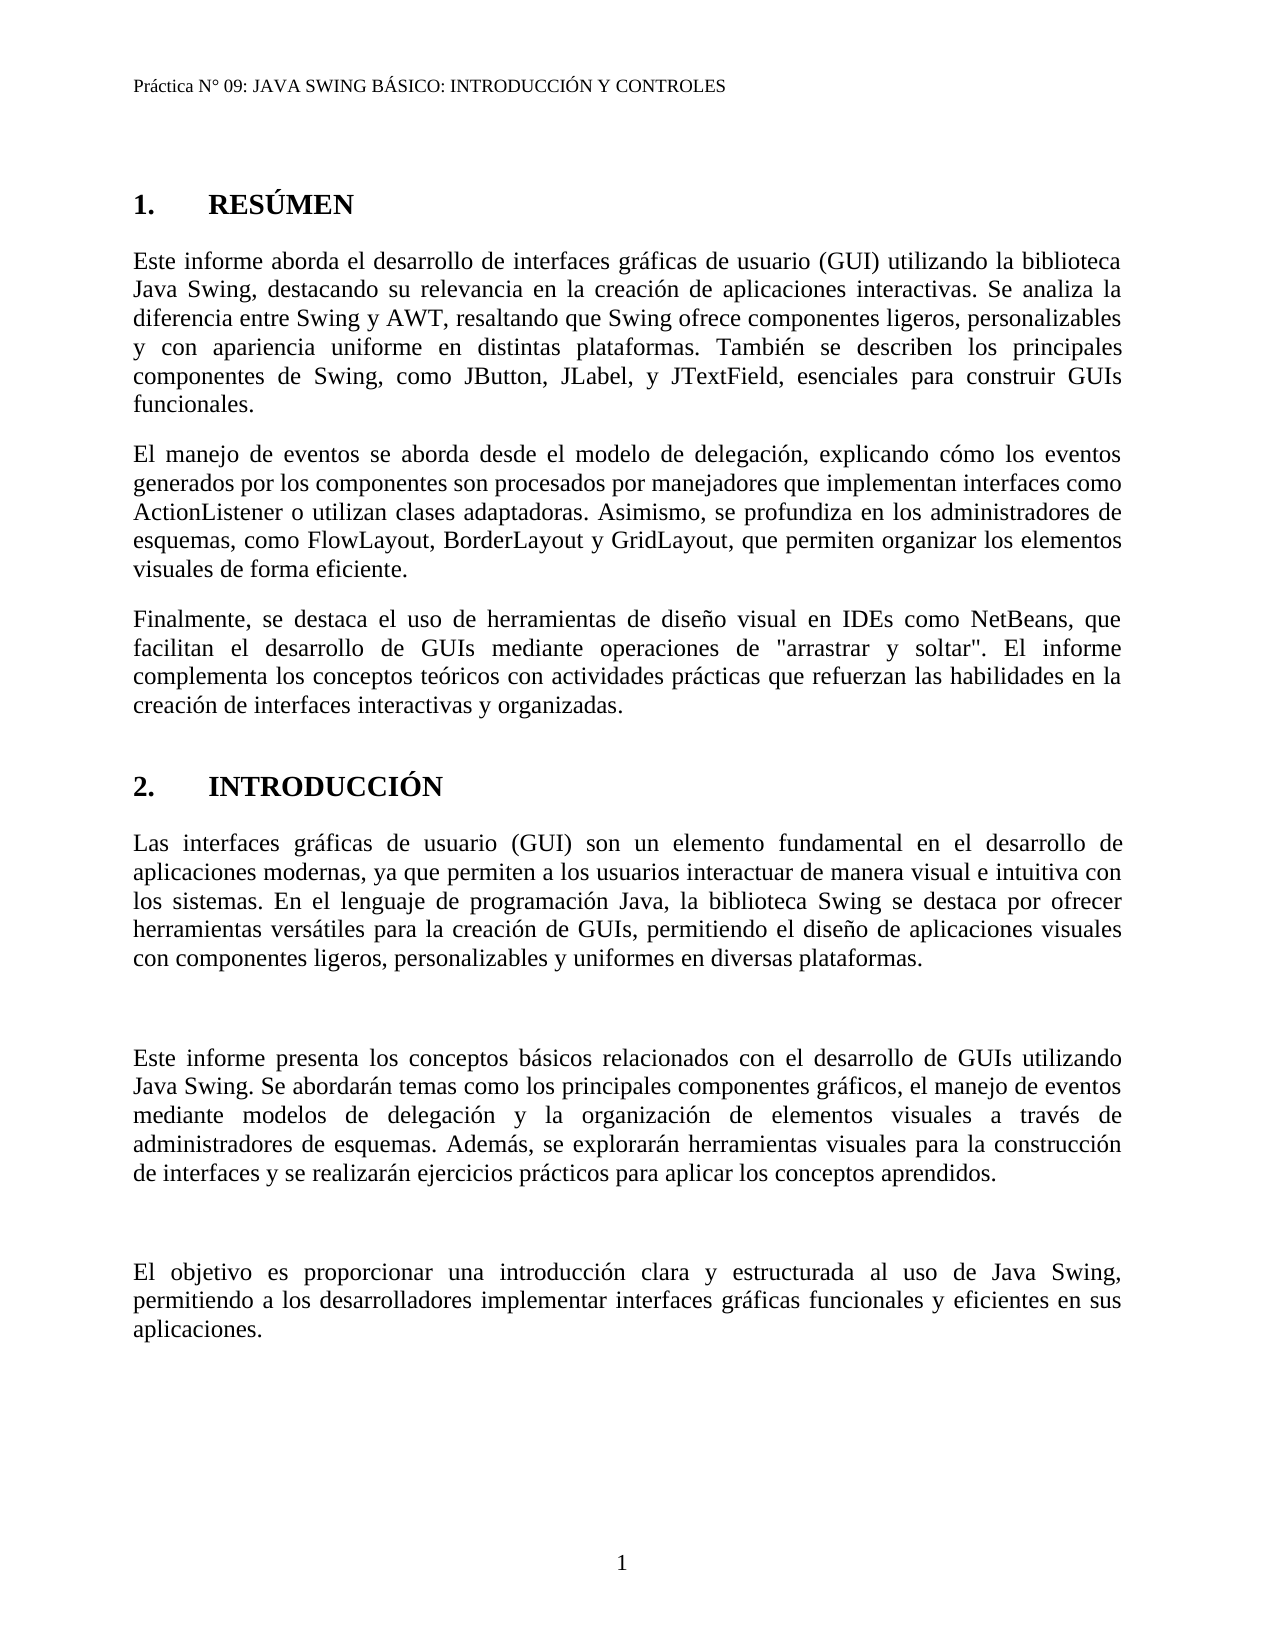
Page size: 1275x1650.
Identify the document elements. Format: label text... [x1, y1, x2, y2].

text Este informe presenta los conceptos básicos relacionados con el desarrollo de GUIs utilizando Java Swing. Se abordarán temas como los principales componentes gráficos, el manejo de eventos mediante modelos de delegación y la organización de elementos visuales a través de administradores de esquemas. Además, se explorarán herramientas visuales para la construcción de interfaces y se realizarán ejercicios prácticos para aplicar los conceptos aprendidos. [133, 1043, 1122, 1186]
list RESÚMEN [133, 187, 1275, 221]
text Finalmente, se destaca el uso de herramientas de diseño visual en IDEs como NetBeans, que facilitan el desarrollo de GUIs mediante operaciones de "arrastrar y soltar". El informe complementa los conceptos teóricos con actividades prácticas que refuerzan las habilidades en la creación de interfaces interactivas y organizadas. [133, 604, 1122, 719]
text Este informe aborda el desarrollo de interfaces gráficas de usuario (GUI) utilizando la biblioteca Java Swing, destacando su relevancia en la creación de aplicaciones interactivas. Se analiza la diferencia entre Swing y AWT, resaltando que Swing ofrece componentes ligeros, personalizables y con apariencia uniforme en distintas plataformas. También se describen los principales componentes de Swing, como JButton, JLabel, y JTextField, esenciales para construir GUIs funcionales. [133, 246, 1122, 418]
text Las interfaces gráficas de usuario (GUI) son un elemento fundamental en el desarrollo de aplicaciones modernas, ya que permiten a los usuarios interactuar de manera visual e intuitiva con los sistemas. En el lenguaje de programación Java, la biblioteca Swing se destaca por ofrecer herramientas versátiles para la creación de GUIs, permitiendo el diseño de aplicaciones visuales con componentes ligeros, personalizables y uniformes en diversas plataformas. [133, 828, 1123, 972]
text El manejo de eventos se aborda desde el modelo de delegación, explicando cómo los eventos generados por los componentes son procesados por manejadores que implementan interfaces como ActionListener o utilizan clases adaptadoras. Asimismo, se profundiza en los administradores de esquemas, como FlowLayout, BorderLayout y GridLayout, que permiten organizar los elementos visuales de forma eficiente. [133, 439, 1123, 583]
text El objetivo es proporcionar una introducción clara y estructurada al uso de Java Swing, permitiendo a los desarrolladores implementar interfaces gráficas funcionales y eficientes en sus aplicaciones. [133, 1257, 1122, 1343]
subtitle INTRODUCCIÓN [133, 769, 1275, 803]
